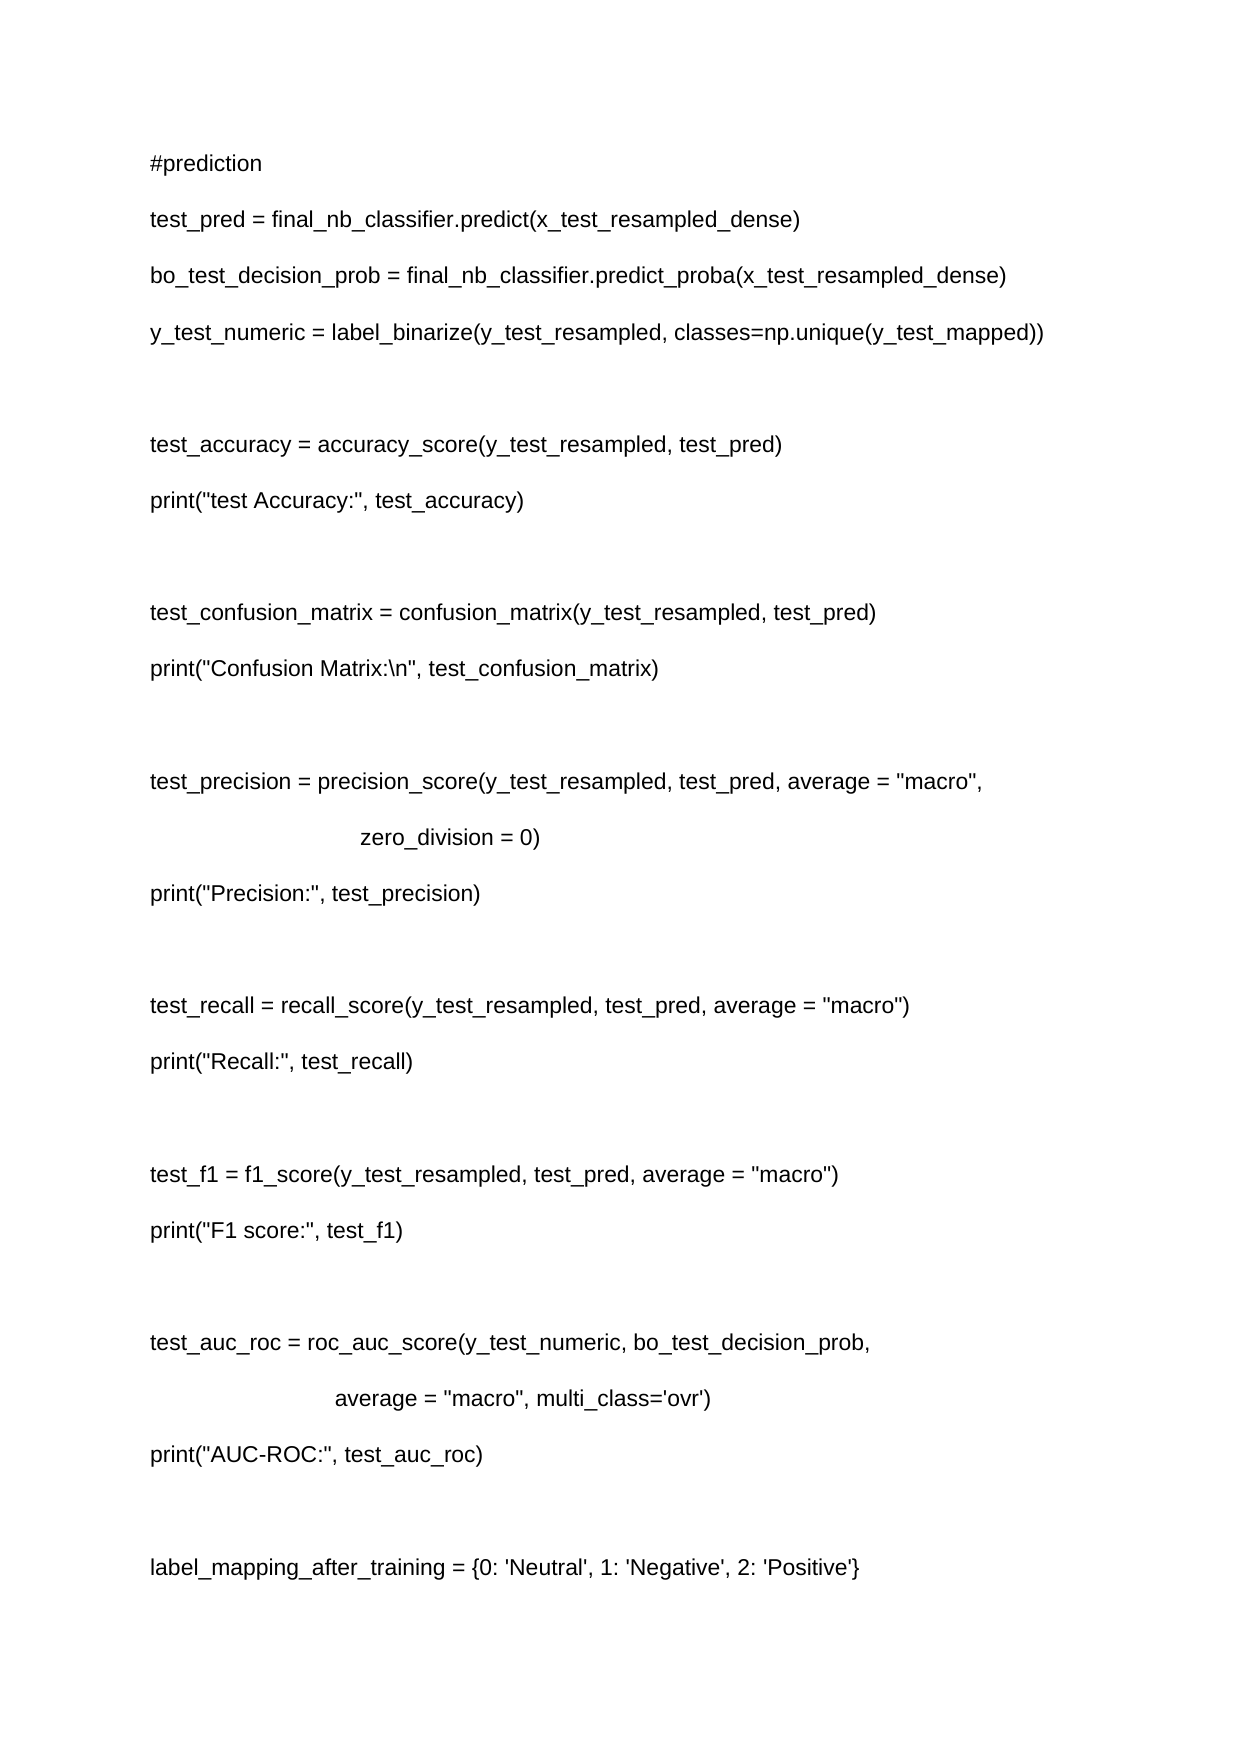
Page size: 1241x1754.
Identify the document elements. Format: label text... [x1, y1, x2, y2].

text test_auc_roc = roc_auc_score(y_test_numeric, bo_test_decision_prob, [150, 1329, 1090, 1355]
text print("F1 score:", test_f1) [150, 1217, 1090, 1243]
text print("Confusion Matrix:\n", test_confusion_matrix) [150, 655, 1090, 682]
text label_mapping_after_training = {0: 'Neutral', 1: 'Negative', 2: 'Positive'} [150, 1554, 1090, 1580]
text average = "macro", multi_class='ovr') [150, 1385, 1090, 1412]
text y_test_numeric = label_binarize(y_test_resampled, classes=np.unique(y_test_mapped)) [150, 318, 1090, 345]
text print("AUC-ROC:", test_auc_roc) [150, 1441, 1090, 1468]
text print("Precision:", test_precision) [150, 880, 1090, 906]
text print("test Accuracy:", test_accuracy) [150, 487, 1090, 513]
text zero_division = 0) [150, 824, 1090, 850]
text test_pred = final_nb_classifier.predict(x_test_resampled_dense) [150, 206, 1090, 232]
text test_f1 = f1_score(y_test_resampled, test_pred, average = "macro") [150, 1161, 1090, 1187]
text #prediction [150, 150, 1090, 176]
text test_accuracy = accuracy_score(y_test_resampled, test_pred) [150, 431, 1090, 457]
text test_precision = precision_score(y_test_resampled, test_pred, average = "macro", [150, 768, 1090, 794]
text print("Recall:", test_recall) [150, 1048, 1090, 1075]
text test_confusion_matrix = confusion_matrix(y_test_resampled, test_pred) [150, 599, 1090, 626]
text bo_test_decision_prob = final_nb_classifier.predict_proba(x_test_resampled_dense) [150, 262, 1090, 289]
text test_recall = recall_score(y_test_resampled, test_pred, average = "macro") [150, 992, 1090, 1018]
